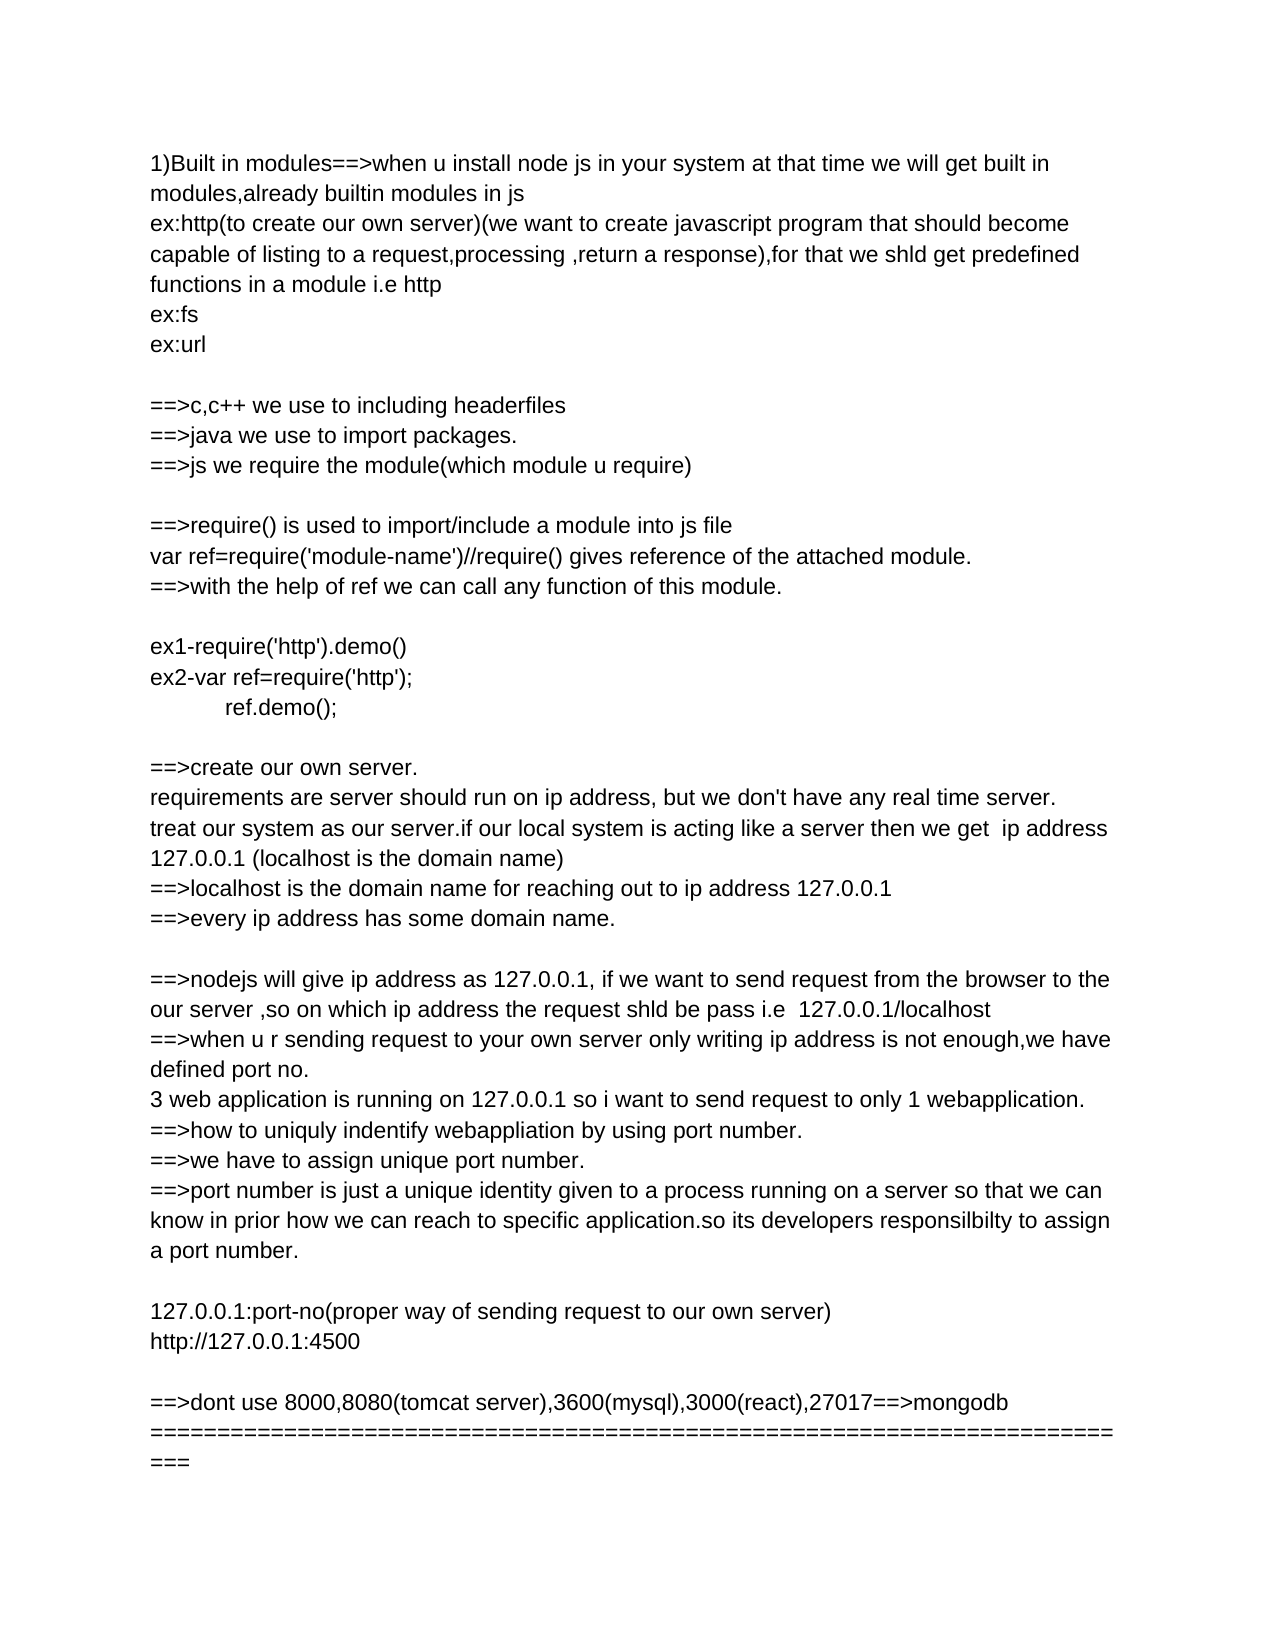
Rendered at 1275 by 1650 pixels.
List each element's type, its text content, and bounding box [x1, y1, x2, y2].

text ==>dont use 8000,8080(tomcat server),3600(mysql),3000(react),27017==>mongodb [150, 1388, 1125, 1415]
text =========================================================================== [150, 1419, 1125, 1475]
text ==>create our own server. [150, 754, 1125, 781]
text ex2-var ref=require('http'); [150, 663, 1125, 690]
text treat our system as our server.if our local system is acting like a server then we get ip address 127.0.0.1 (localhost is the domain name) [150, 814, 1125, 871]
text ==>require() is used to import/include a module into js file [150, 512, 1125, 539]
text requirements are server should run on ip address, but we don't have any real time server. [150, 784, 1125, 811]
text ex:fs [150, 301, 1125, 327]
text ==>how to uniquly indentify webappliation by using port number. [150, 1117, 1125, 1143]
text ex:url [150, 331, 1125, 358]
text ==>js we require the module(which module u require) [150, 452, 1125, 478]
text ==>nodejs will give ip address as 127.0.0.1, if we want to send request from the browser to the our server ,so on which ip address the request shld be pass i.e 127.0.0.1/localhost [150, 966, 1125, 1022]
text var ref=require('module-name')//require() gives reference of the attached module. [150, 543, 1125, 569]
text ==>java we use to import packages. [150, 422, 1125, 448]
text ==>c,c++ we use to including headerfiles [150, 392, 1125, 418]
text ex:http(to create our own server)(we want to create javascript program that should become capable of listing to a request,processing ,return a response),for that we shld get predefined functions in a module i.e http [150, 210, 1125, 297]
text 3 web application is running on 127.0.0.1 so i want to send request to only 1 webapplication. [150, 1086, 1125, 1113]
text ==>when u r sending request to your own server only writing ip address is not enough,we have defined port no. [150, 1026, 1125, 1083]
text 1)Built in modules==>when u install node js in your system at that time we will get built in modules,already builtin modules in js [150, 150, 1125, 207]
text ==>we have to assign unique port number. [150, 1147, 1125, 1173]
text 127.0.0.1:port-no(proper way of sending request to our own server) [150, 1298, 1125, 1324]
text ==>with the help of ref we can call any function of this module. [150, 573, 1125, 599]
text http://127.0.0.1:4500 [150, 1328, 1125, 1354]
text ==>port number is just a unique identity given to a process running on a server so that we can know in prior how we can reach to specific application.so its developers responsilbilty to assign a port number. [150, 1177, 1125, 1264]
text ref.demo(); [150, 694, 1125, 720]
text ==>localhost is the domain name for reaching out to ip address 127.0.0.1 [150, 875, 1125, 901]
text ==>every ip address has some domain name. [150, 905, 1125, 932]
text ex1-require('http').demo() [150, 633, 1125, 660]
